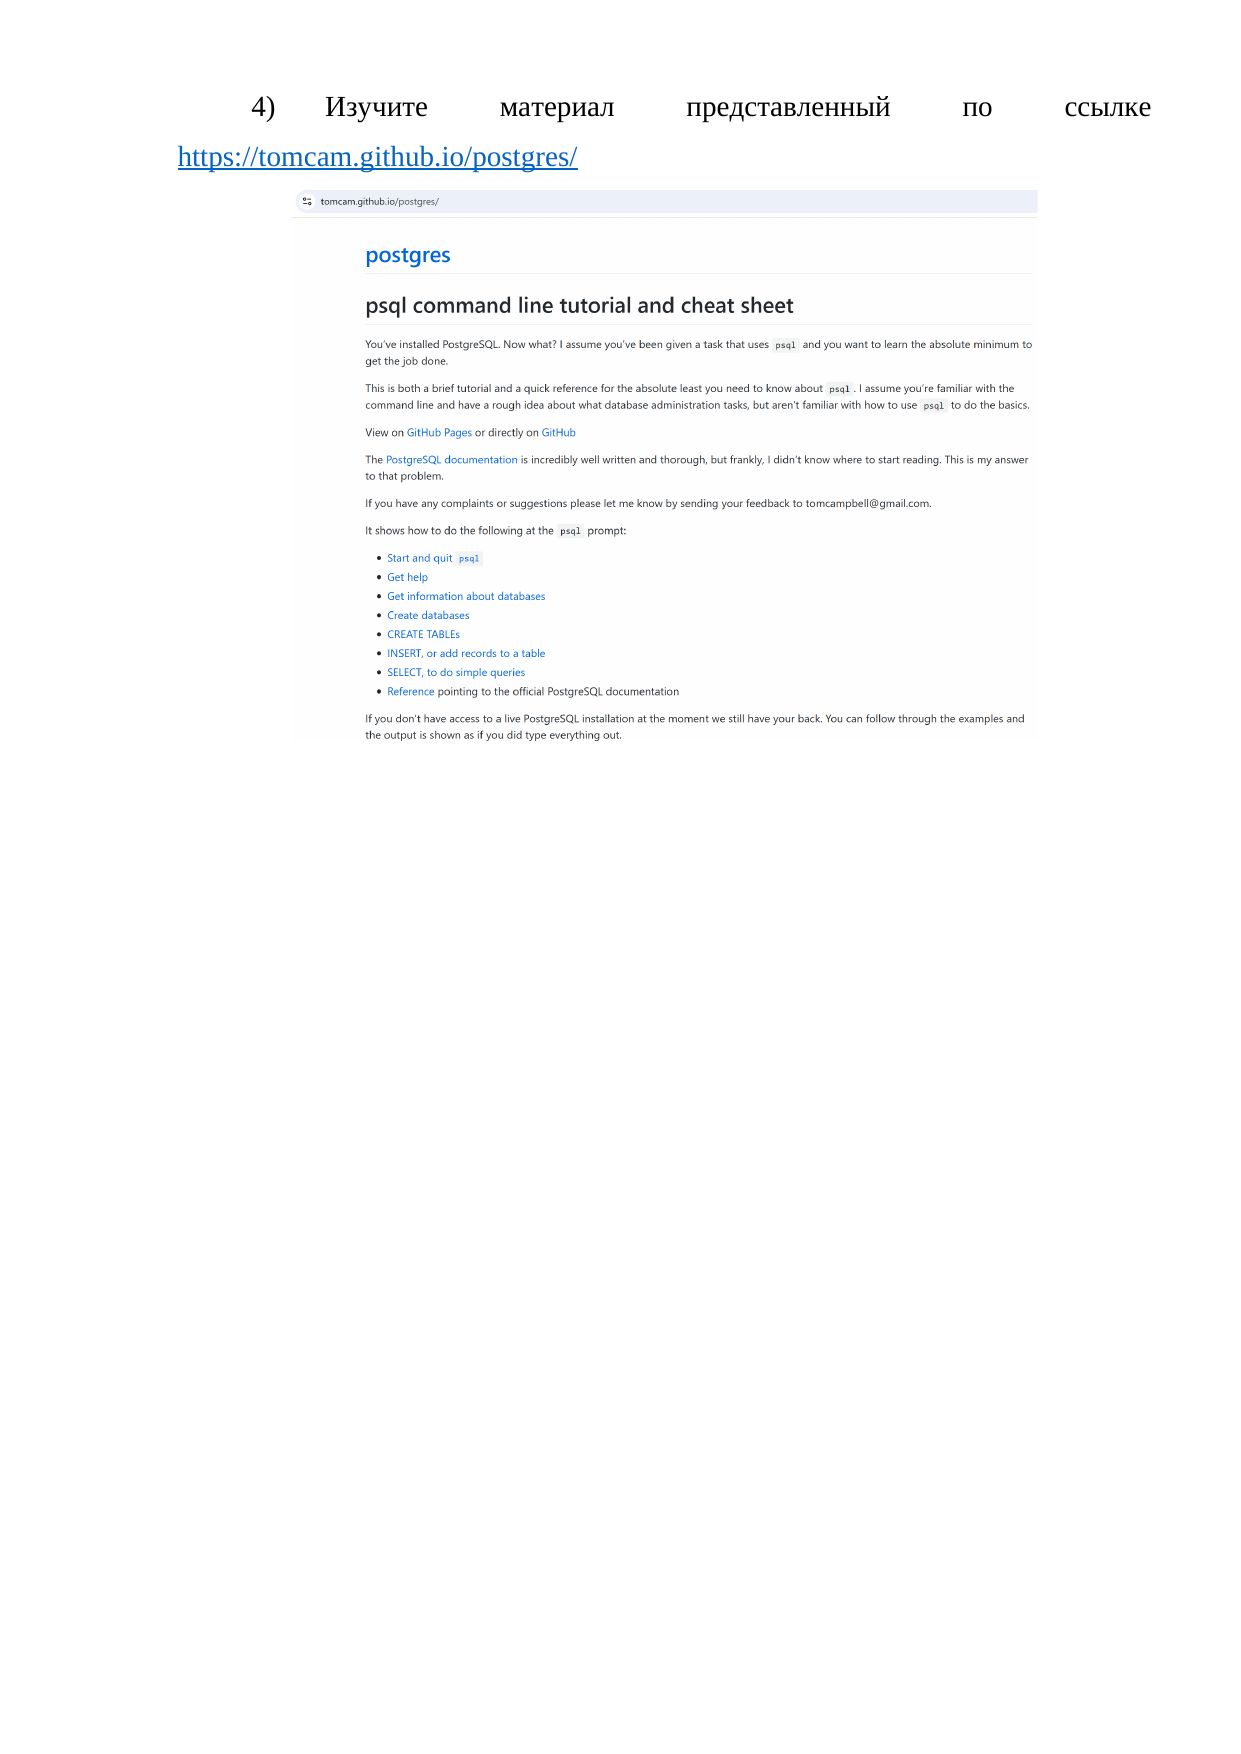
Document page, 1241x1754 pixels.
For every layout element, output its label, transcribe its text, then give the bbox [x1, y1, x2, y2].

list Изучите материал представленный по ссылке https://tomcam.github.io/postgres/ [177, 89, 1152, 172]
picture [291, 189, 1038, 741]
